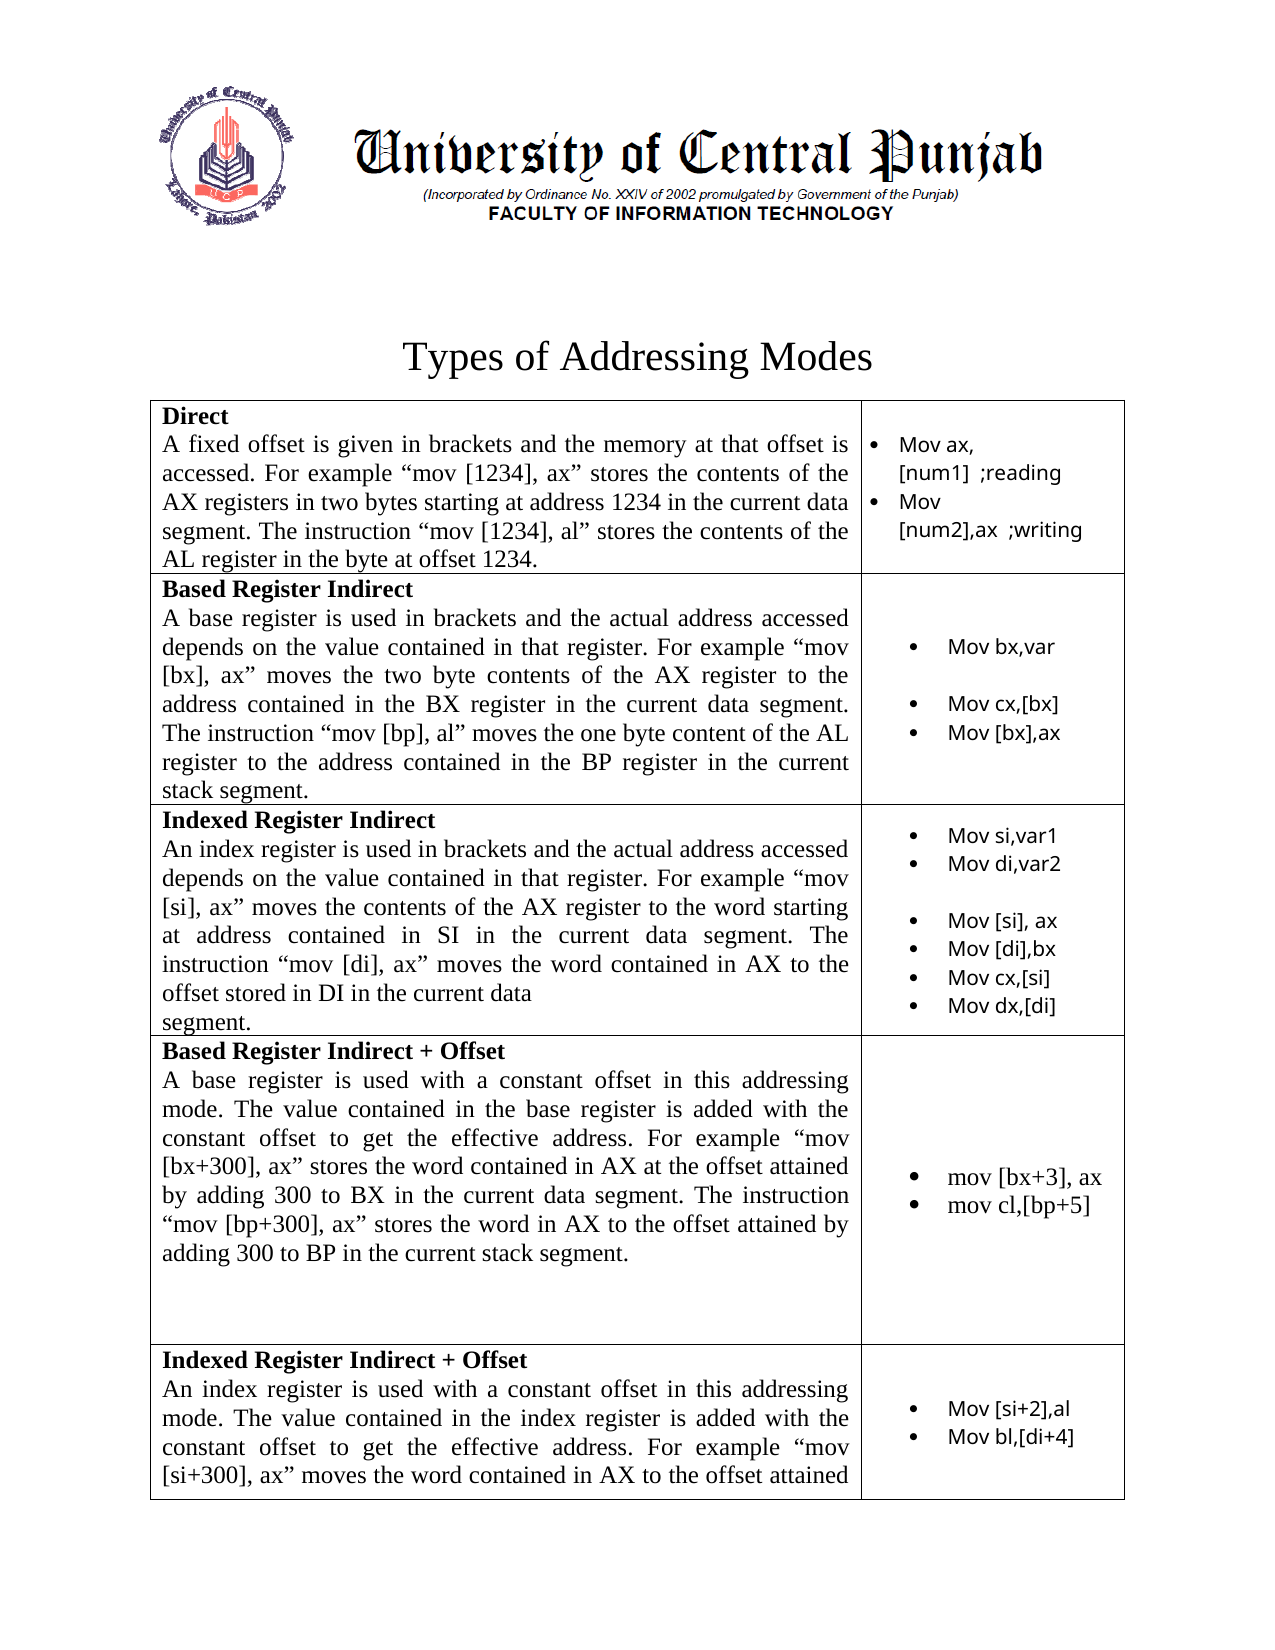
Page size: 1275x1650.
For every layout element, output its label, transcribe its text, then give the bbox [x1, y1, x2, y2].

text Types of Addressing Modes [150, 331, 1125, 379]
table_cell Based Register Indirect A base register is used in brackets and the actual address accessed depends on the value contained in that register. For example “mov [bx], ax” moves the two byte contents of the AX register to the address contained in the BX register in the current data segment. The instruction “mov [bp], al” moves the one byte content of the AL register to the address contained in the BP register in the current stack segment. [151, 574, 861, 804]
table_cell Mov [si+2],al Mov bl,[di+4] [862, 1345, 1124, 1499]
table_cell Mov si,var1 Mov di,var2 Mov [si], ax Mov [di],bx Mov cx,[si] Mov dx,[di] [862, 805, 1124, 1035]
table_cell Indexed Register Indirect An index register is used in brackets and the actual address accessed depends on the value contained in that register. For example “mov [si], ax” moves the contents of the AX register to the word starting at address contained in SI in the current data segment. The instruction “mov [di], ax” moves the word contained in AX to the offset stored in DI in the current data segment. [151, 805, 861, 1035]
table_header Mov ax,[num1] ;reading Mov [num2],ax ;writing [862, 401, 1124, 573]
picture [150, 75, 1092, 251]
table_cell Based Register Indirect + Offset A base register is used with a constant offset in this addressing mode. The value contained in the base register is added with the constant offset to get the effective address. For example “mov [bx+300], ax” stores the word contained in AX at the offset attained by adding 300 to BX in the current data segment. The instruction “mov [bp+300], ax” stores the word in AX to the offset attained by adding 300 to BP in the current stack segment. [151, 1036, 861, 1344]
table_cell Mov bx,var Mov cx,[bx] Mov [bx],ax [862, 574, 1124, 804]
table_header Direct A fixed offset is given in brackets and the memory at that offset is accessed. For example “mov [1234], ax” stores the contents of the AX registers in two bytes starting at address 1234 in the current data segment. The instruction “mov [1234], al” stores the contents of the AL register in the byte at offset 1234. [151, 401, 861, 573]
table_cell mov [bx+3], ax mov cl,[bp+5] [862, 1036, 1124, 1344]
